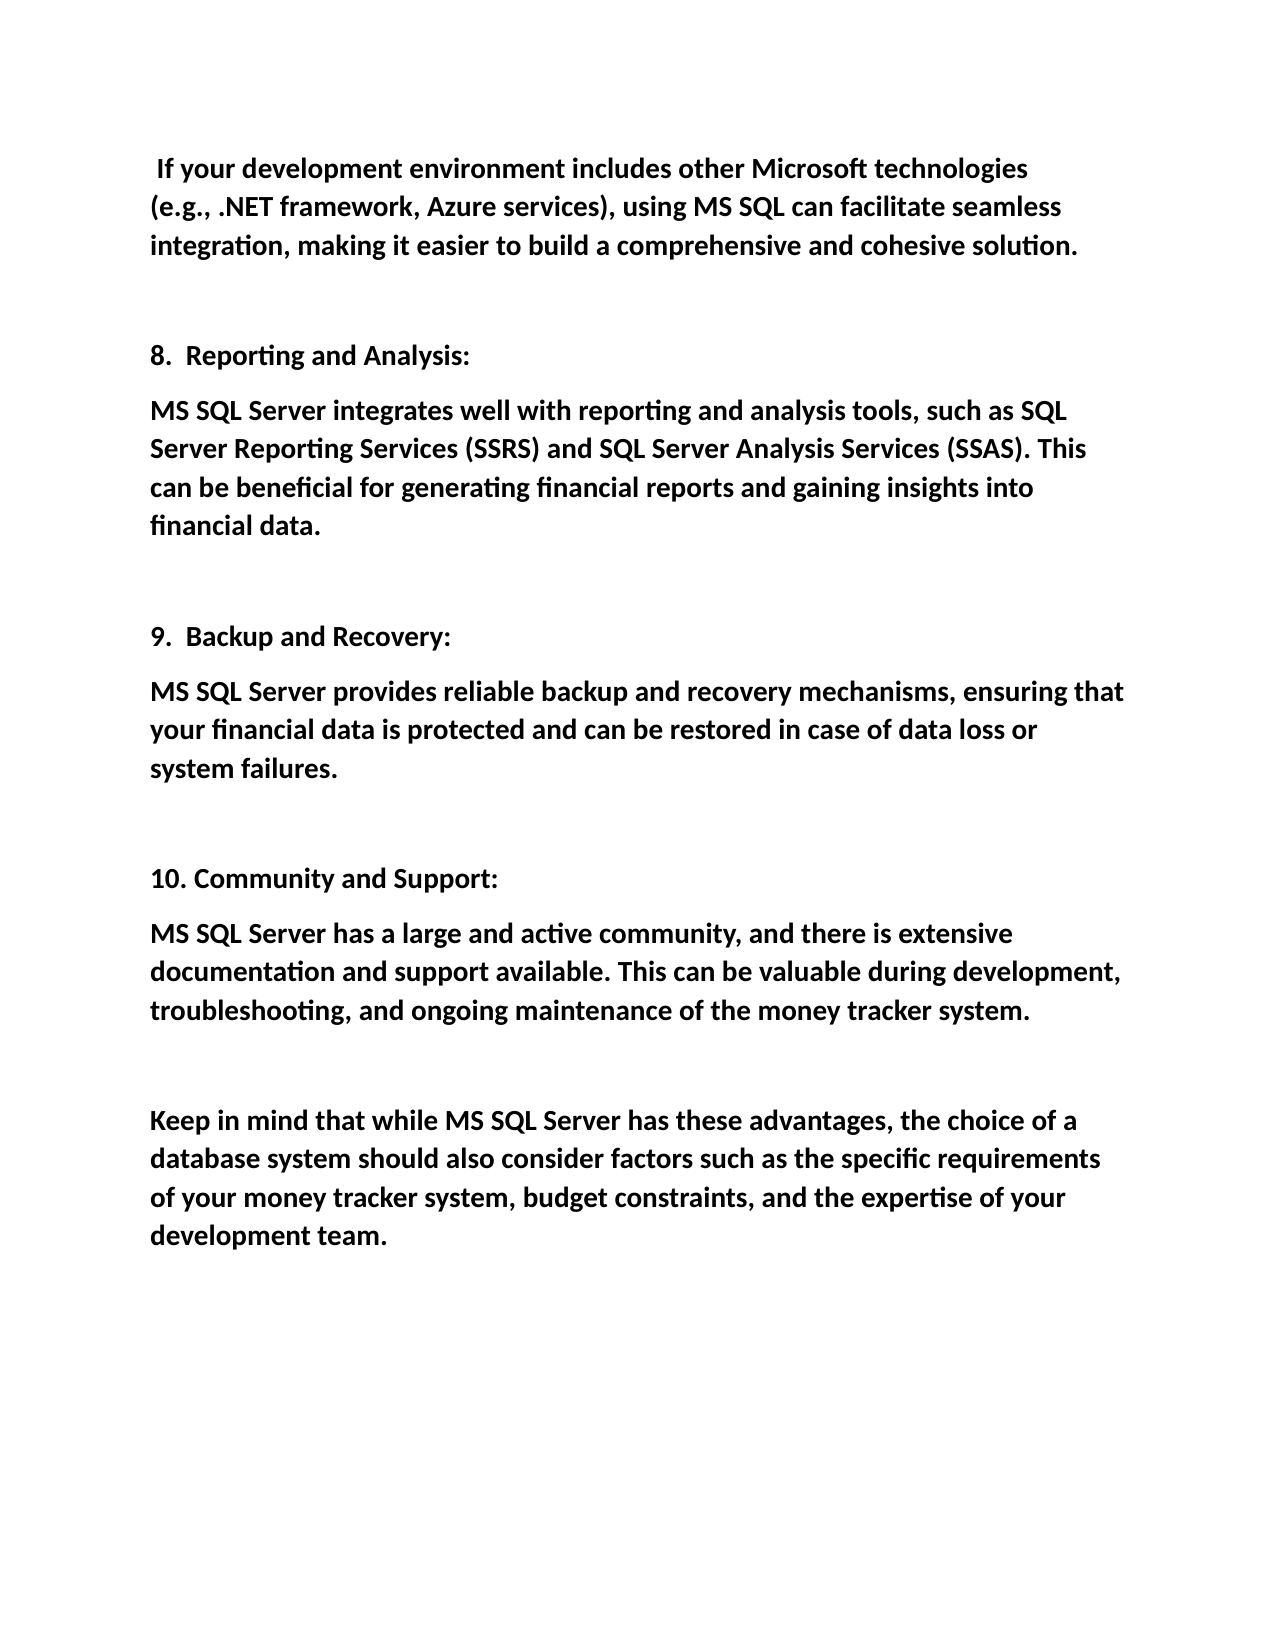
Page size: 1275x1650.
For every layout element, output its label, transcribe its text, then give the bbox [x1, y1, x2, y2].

text 9. Backup and Recovery: [150, 618, 1125, 653]
text Keep in mind that while MS SQL Server has these advantages, the choice of a database system should also consider factors such as the specific requirements of your money tracker system, budget constraints, and the expertise of your development team. [150, 1102, 1125, 1253]
text 10. Community and Support: [150, 860, 1125, 896]
text If your development environment includes other Microsoft technologies (e.g., .NET framework, Azure services), using MS SQL can facilitate seamless integration, making it easier to build a comprehensive and cohesive solution. [150, 150, 1125, 262]
text MS SQL Server has a large and active community, and there is extensive documentation and support available. This can be valuable during development, troubleshooting, and ongoing maintenance of the money tracker system. [150, 915, 1125, 1027]
text 8. Reporting and Analysis: [150, 337, 1125, 373]
text MS SQL Server integrates well with reporting and analysis tools, such as SQL Server Reporting Services (SSRS) and SQL Server Analysis Services (SSAS). This can be beneficial for generating financial reports and gaining insights into financial data. [150, 392, 1125, 543]
text MS SQL Server provides reliable backup and recovery mechanisms, ensuring that your financial data is protected and can be restored in case of data loss or system failures. [150, 673, 1125, 785]
